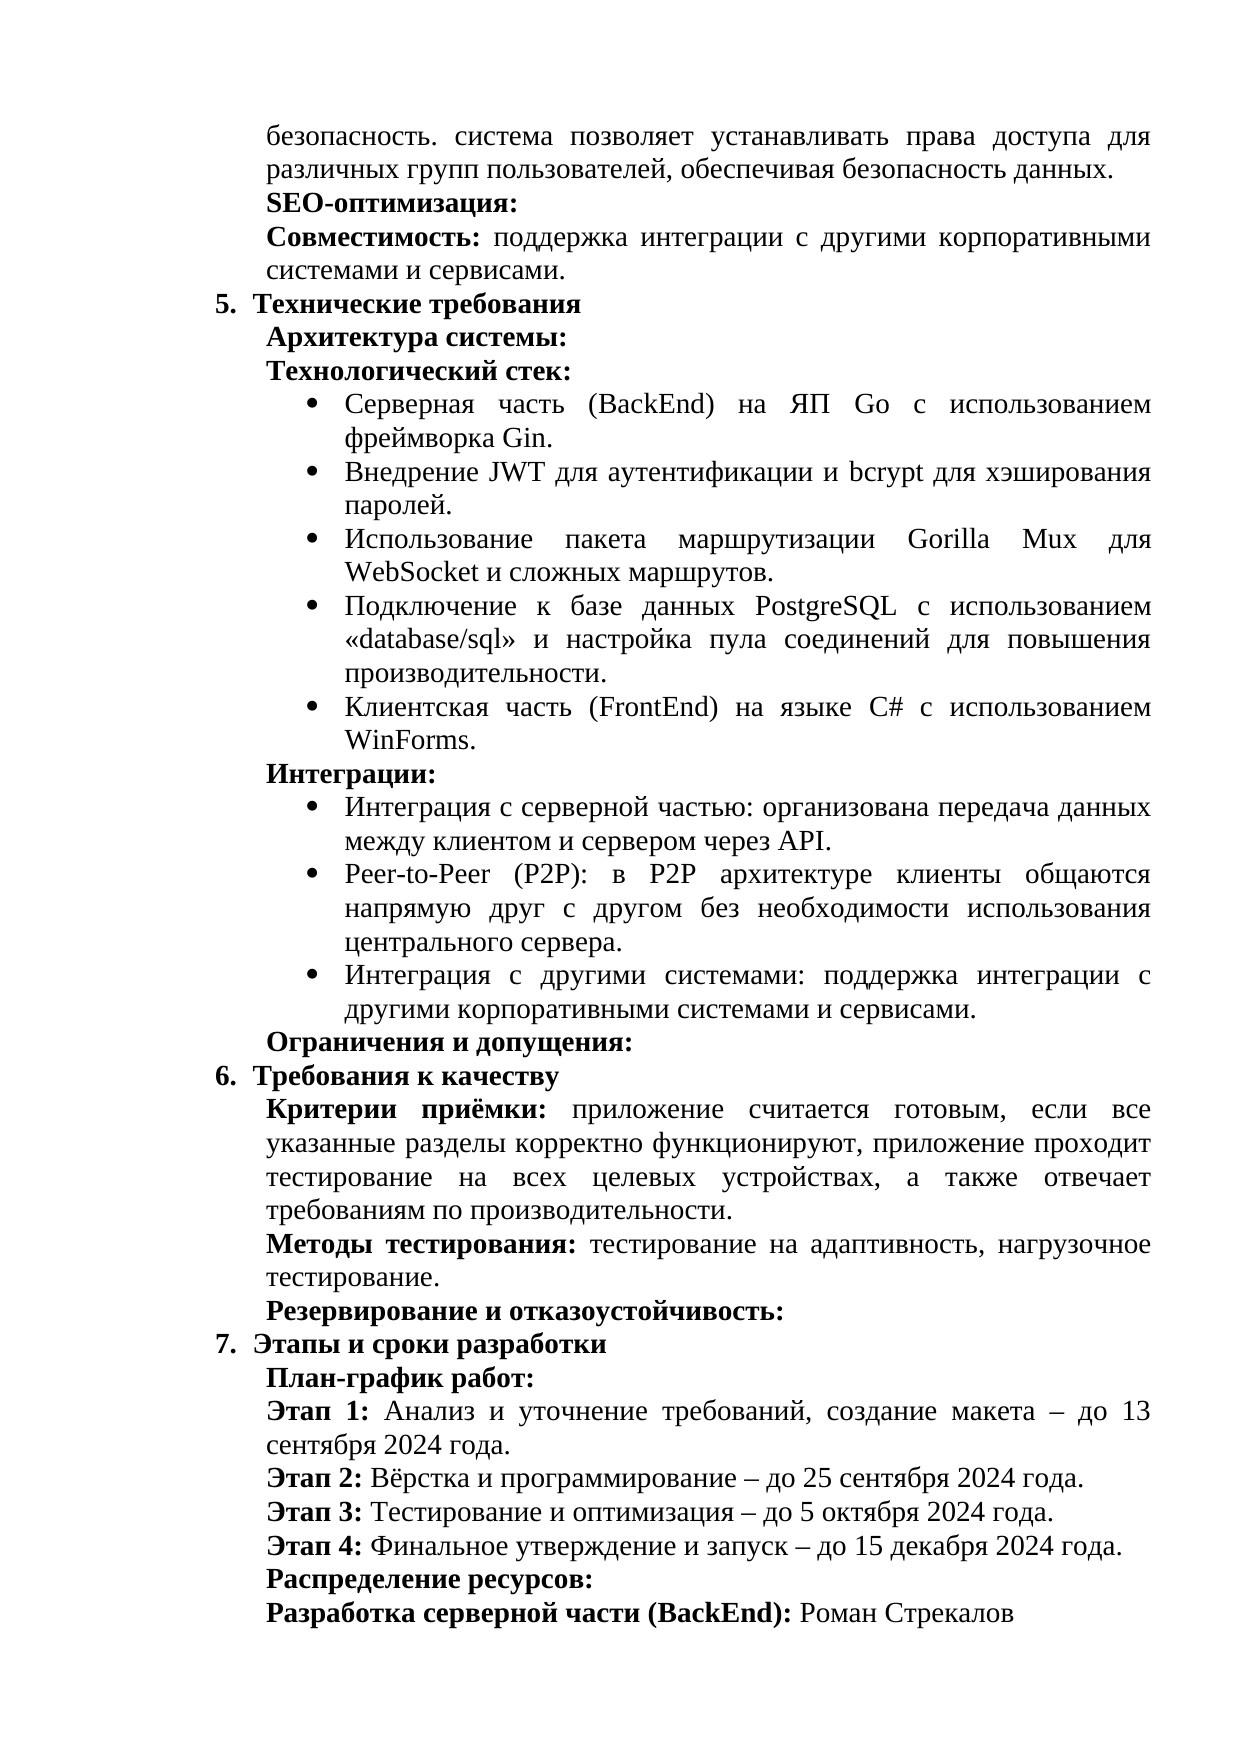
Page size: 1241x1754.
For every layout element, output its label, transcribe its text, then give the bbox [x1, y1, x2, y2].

list Технические требования [215, 286, 1152, 319]
list Этапы и сроки разработки [215, 1326, 1152, 1360]
list Резервирование и отказоустойчивость: [266, 1293, 1152, 1326]
list Технологический стек: [266, 353, 1152, 386]
list Совместимость: поддержка интеграции с другими корпоративными системами и сервисами. [266, 219, 1152, 286]
list Методы тестирования: тестирование на адаптивность, нагрузочное тестирование. [266, 1226, 1152, 1293]
list Разработка серверной части (BackEnd): Роман Стрекалов [266, 1595, 1152, 1628]
list Внедрение JWT для аутентификации и bcrypt для хэширования паролей. [307, 454, 1152, 521]
list Этап 2: Вёрстка и программирование – до 25 сентября 2024 года. [266, 1461, 1152, 1494]
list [266, 118, 1152, 185]
list Использование пакета маршрутизации Gorilla Mux для WebSocket и сложных маршрутов. [307, 521, 1152, 588]
list Требования к качеству [215, 1058, 1152, 1092]
list SEO-оптимизация: [266, 185, 1152, 219]
list Этап 1: Анализ и уточнение требований, создание макета – до 13 сентября 2024 года. [266, 1393, 1152, 1461]
list Этап 4: Финальное утверждение и запуск – до 15 декабря 2024 года. [266, 1528, 1152, 1561]
list Peer-to-Peer (P2P): в P2P архитектуре клиенты общаются напрямую друг с другом без необходимости использования центрального сервера. [307, 857, 1152, 957]
list Ограничения и допущения: [266, 1024, 1152, 1058]
list Интеграция с другими системами: поддержка интеграции с другими корпоративными системами и сервисами. [307, 957, 1152, 1024]
list Критерии приёмки: приложение считается готовым, если все указанные разделы корректно функционируют, приложение проходит тестирование на всех целевых устройствах, а также отвечает требованиям по производительности. [266, 1092, 1152, 1226]
list Распределение ресурсов: [266, 1561, 1152, 1595]
list Клиентская часть (FrontEnd) на языке C# c использованием WinForms. [307, 689, 1152, 756]
list Подключение к базе данных PostgreSQL с использованием «database/sql» и настройка пула соединений для повышения производительности. [307, 588, 1152, 689]
list Интеграция с серверной частью: организована передача данных между клиентом и сервером через API. [307, 789, 1152, 857]
list Архитектура системы: [266, 319, 1152, 353]
list План-график работ: [266, 1360, 1152, 1393]
list Интеграции: [266, 756, 1152, 789]
list Этап 3: Тестирование и оптимизация – до 5 октября 2024 года. [266, 1494, 1152, 1528]
list Серверная часть (BackEnd) на ЯП Go с использованием фреймворка Gin. [307, 386, 1152, 454]
